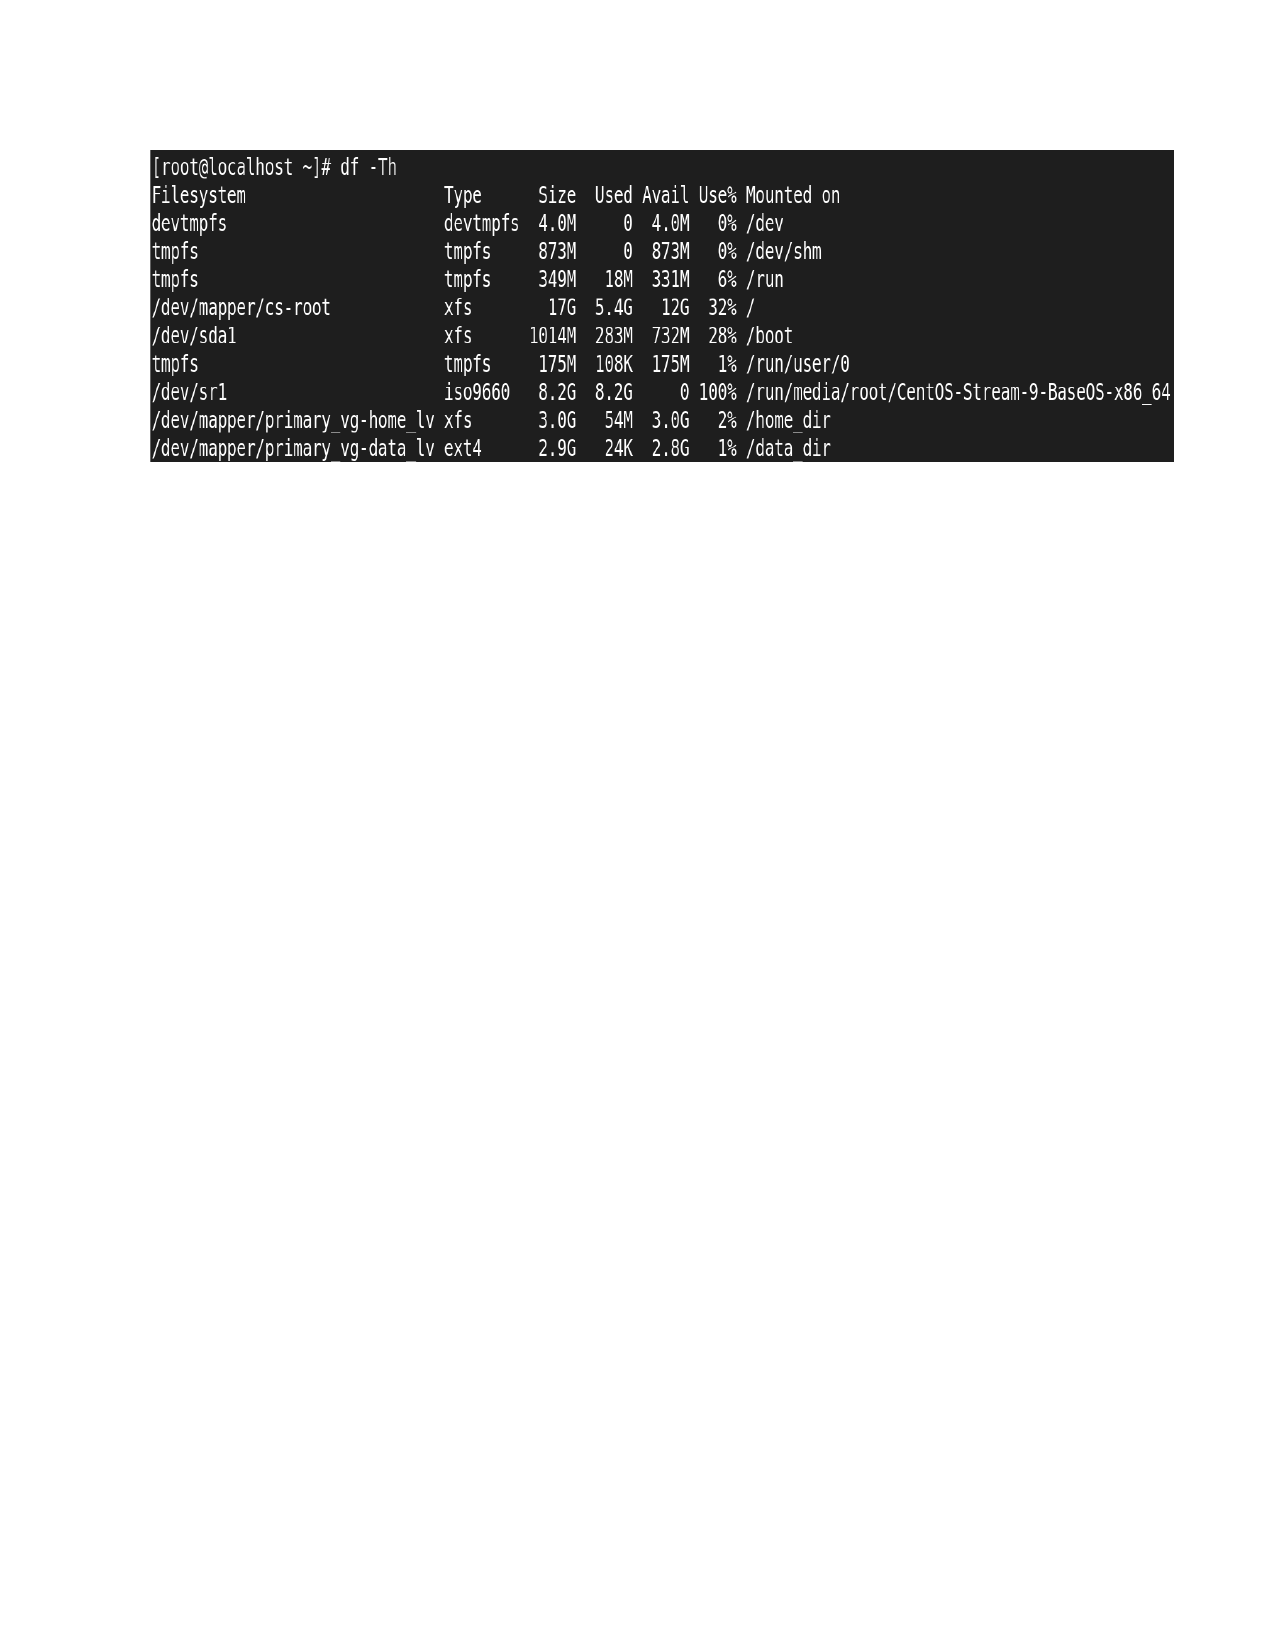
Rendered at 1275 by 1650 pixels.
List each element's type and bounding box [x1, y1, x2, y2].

picture [150, 150, 1174, 462]
